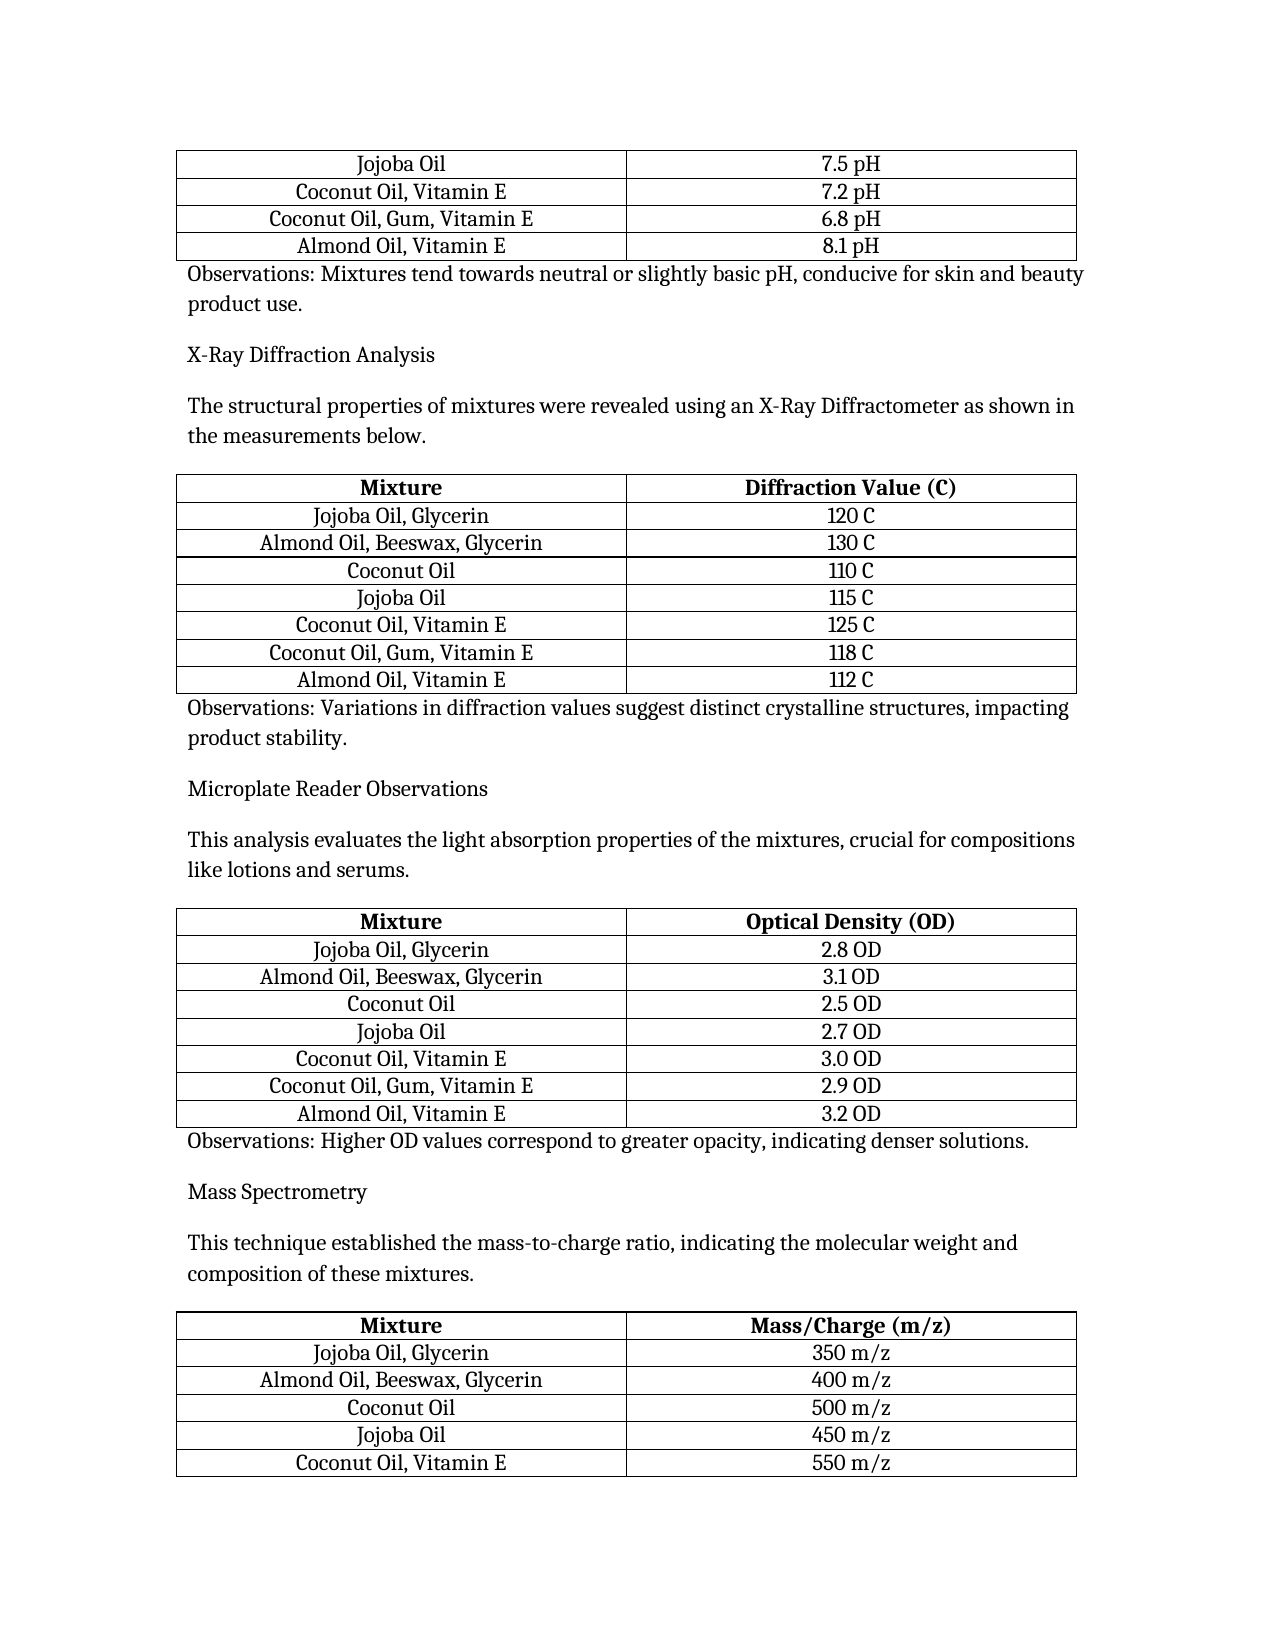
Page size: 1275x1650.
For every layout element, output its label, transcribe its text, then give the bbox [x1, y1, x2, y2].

table_cell Jojoba Oil [177, 585, 626, 611]
text X-Ray Diffraction Analysis [187, 342, 1087, 368]
table_cell 2.7 OD [627, 1019, 1076, 1045]
table_cell Almond Oil, Beeswax, Glycerin [177, 964, 626, 990]
table_cell Almond Oil, Vitamin E [177, 1101, 626, 1127]
table_cell 8.1 pH [627, 233, 1076, 259]
table_cell 2.9 OD [627, 1073, 1076, 1100]
table_cell Coconut Oil, Gum, Vitamin E [177, 1073, 626, 1100]
table_cell 7.5 pH [627, 151, 1076, 177]
table_cell 2.5 OD [627, 991, 1076, 1017]
table_cell 500 m/z [627, 1395, 1076, 1421]
text Observations: Mixtures tend towards neutral or slightly basic pH, conducive for skin and beauty product use. [187, 261, 1087, 317]
table_cell 118 C [627, 640, 1076, 666]
table_cell Almond Oil, Beeswax, Glycerin [177, 530, 626, 556]
table_cell Coconut Oil, Vitamin E [177, 1450, 626, 1476]
table_cell Jojoba Oil [177, 151, 626, 177]
table_cell Jojoba Oil [177, 1019, 626, 1045]
table_cell Coconut Oil, Vitamin E [177, 612, 626, 638]
table_cell 550 m/z [627, 1450, 1076, 1476]
table_header Mixture [177, 909, 626, 935]
table_cell 350 m/z [627, 1340, 1076, 1366]
text Microplate Reader Observations [187, 776, 1087, 802]
table_cell Almond Oil, Vitamin E [177, 233, 626, 259]
table_header Optical Density (OD) [627, 909, 1076, 935]
table_cell Jojoba Oil [177, 1422, 626, 1448]
table_header Mixture [177, 1313, 626, 1339]
table_cell Coconut Oil [177, 991, 626, 1017]
table_cell 120 C [627, 503, 1076, 529]
table_cell 3.0 OD [627, 1046, 1076, 1072]
table_cell 110 C [627, 558, 1076, 584]
table_cell Jojoba Oil, Glycerin [177, 503, 626, 529]
text Observations: Higher OD values correspond to greater opacity, indicating denser solutions. [187, 1128, 1087, 1154]
table_header Mixture [177, 475, 626, 502]
table_cell Jojoba Oil, Glycerin [177, 936, 626, 963]
table_header Mass/Charge (m/z) [627, 1313, 1076, 1339]
table_cell Coconut Oil, Vitamin E [177, 179, 626, 205]
table_cell Almond Oil, Vitamin E [177, 667, 626, 693]
table_cell Coconut Oil, Gum, Vitamin E [177, 206, 626, 232]
text The structural properties of mixtures were revealed using an X-Ray Diffractometer as shown in the measurements below. [187, 393, 1087, 449]
table_cell 2.8 OD [627, 936, 1076, 963]
text Observations: Variations in diffraction values suggest distinct crystalline structures, impacting product stability. [187, 694, 1087, 751]
table_cell Coconut Oil [177, 558, 626, 584]
table_cell Coconut Oil, Vitamin E [177, 1046, 626, 1072]
table_cell 3.2 OD [627, 1101, 1076, 1127]
table_cell 400 m/z [627, 1367, 1076, 1394]
table_cell Coconut Oil [177, 1395, 626, 1421]
table_cell 3.1 OD [627, 964, 1076, 990]
table_cell 6.8 pH [627, 206, 1076, 232]
text This technique established the mass-to-charge ratio, indicating the molecular weight and composition of these mixtures. [187, 1230, 1087, 1287]
table_cell 112 C [627, 667, 1076, 693]
table_cell 7.2 pH [627, 179, 1076, 205]
table_header Diffraction Value (C) [627, 475, 1076, 502]
table_cell 450 m/z [627, 1422, 1076, 1448]
table_cell Almond Oil, Beeswax, Glycerin [177, 1367, 626, 1394]
table_cell 125 C [627, 612, 1076, 638]
table_cell 115 C [627, 585, 1076, 611]
table_cell 130 C [627, 530, 1076, 556]
text This analysis evaluates the light absorption properties of the mixtures, crucial for compositions like lotions and serums. [187, 827, 1087, 883]
text Mass Spectrometry [187, 1179, 1087, 1206]
table_cell Coconut Oil, Gum, Vitamin E [177, 640, 626, 666]
table_cell Jojoba Oil, Glycerin [177, 1340, 626, 1366]
